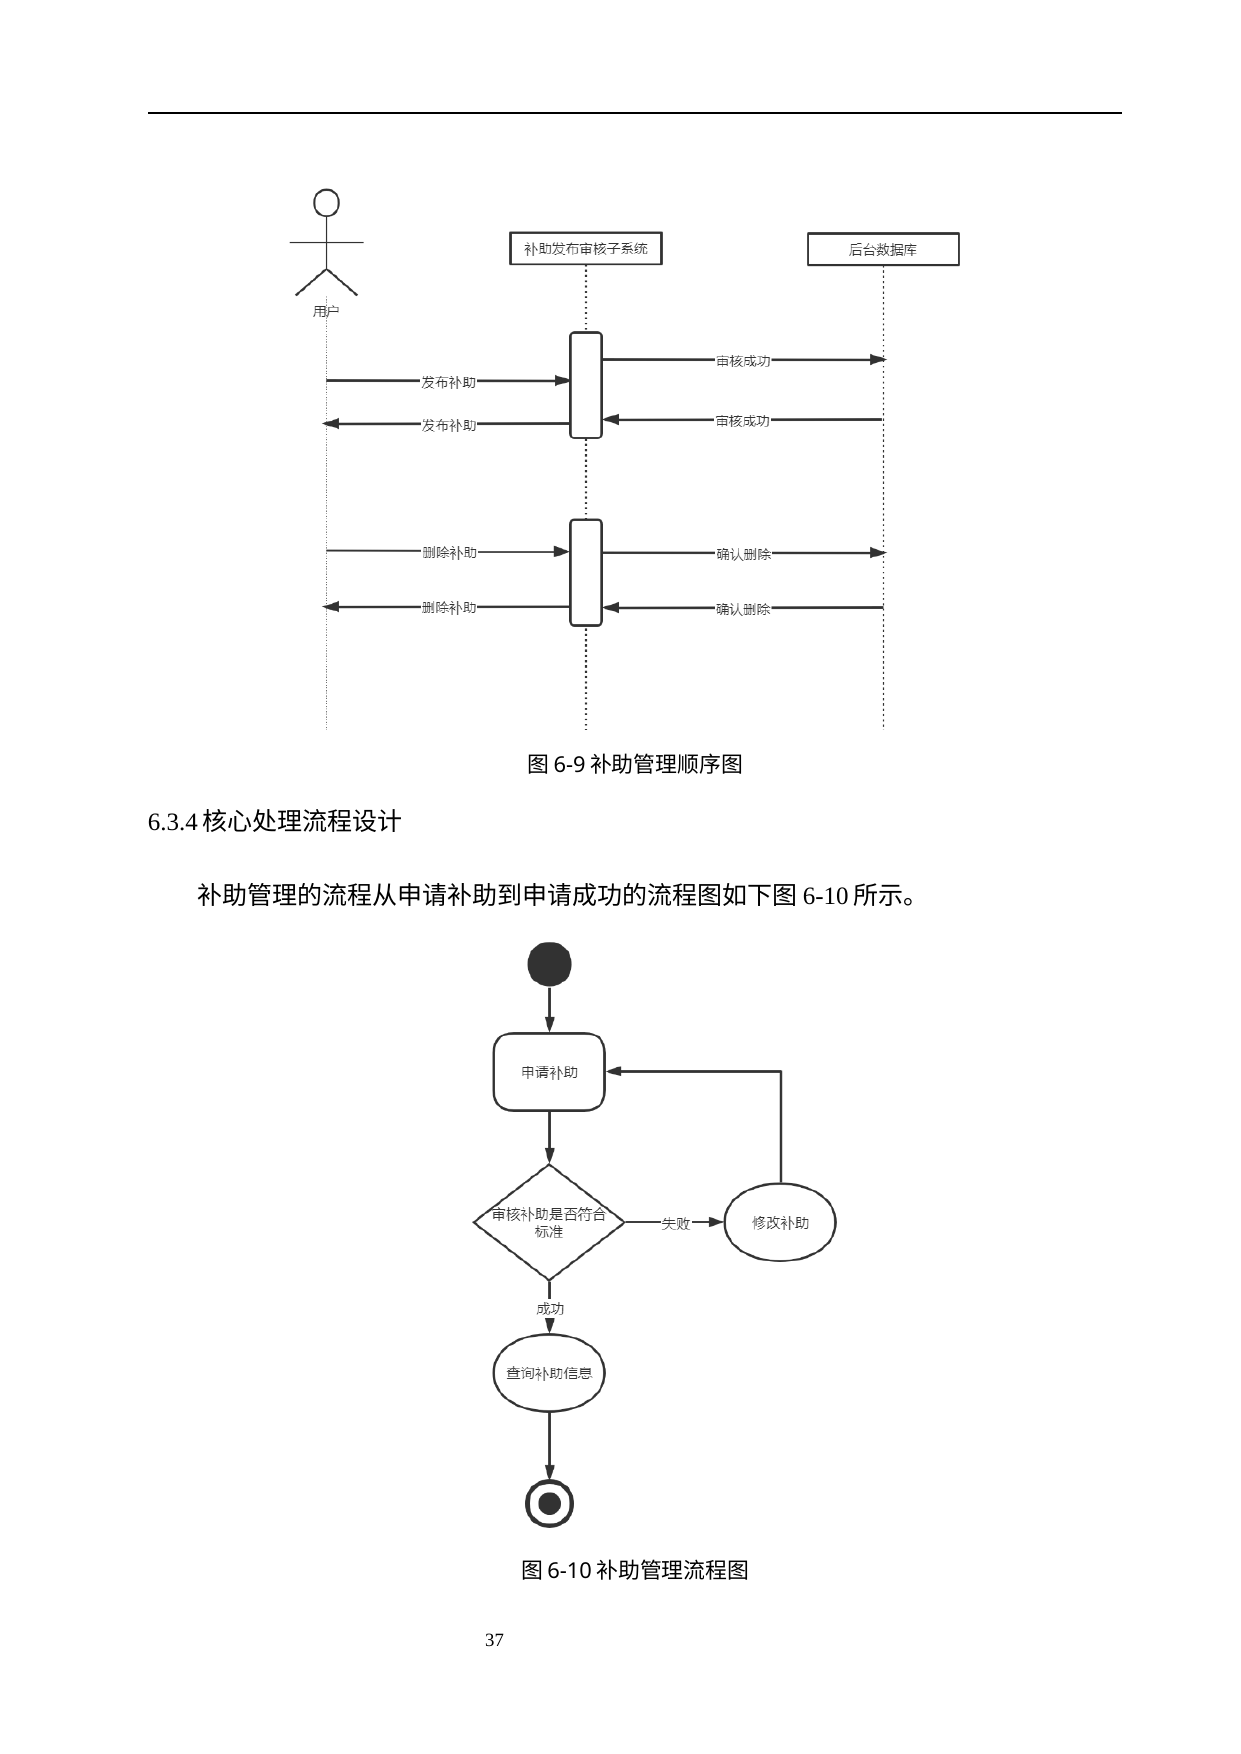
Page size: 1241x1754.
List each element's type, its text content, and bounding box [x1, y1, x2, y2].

picture [400, 935, 870, 1547]
text 补助管理的流程从申请补助到申请成功的流程图如下图6-10所示。 [148, 861, 1122, 926]
picture [242, 162, 1028, 730]
subtitle 6.3.4核心处理流程设计 [148, 787, 1122, 852]
text 图6-10补助管理流程图 [148, 1553, 1122, 1586]
text 图6-9补助管理顺序图 [148, 747, 1122, 779]
